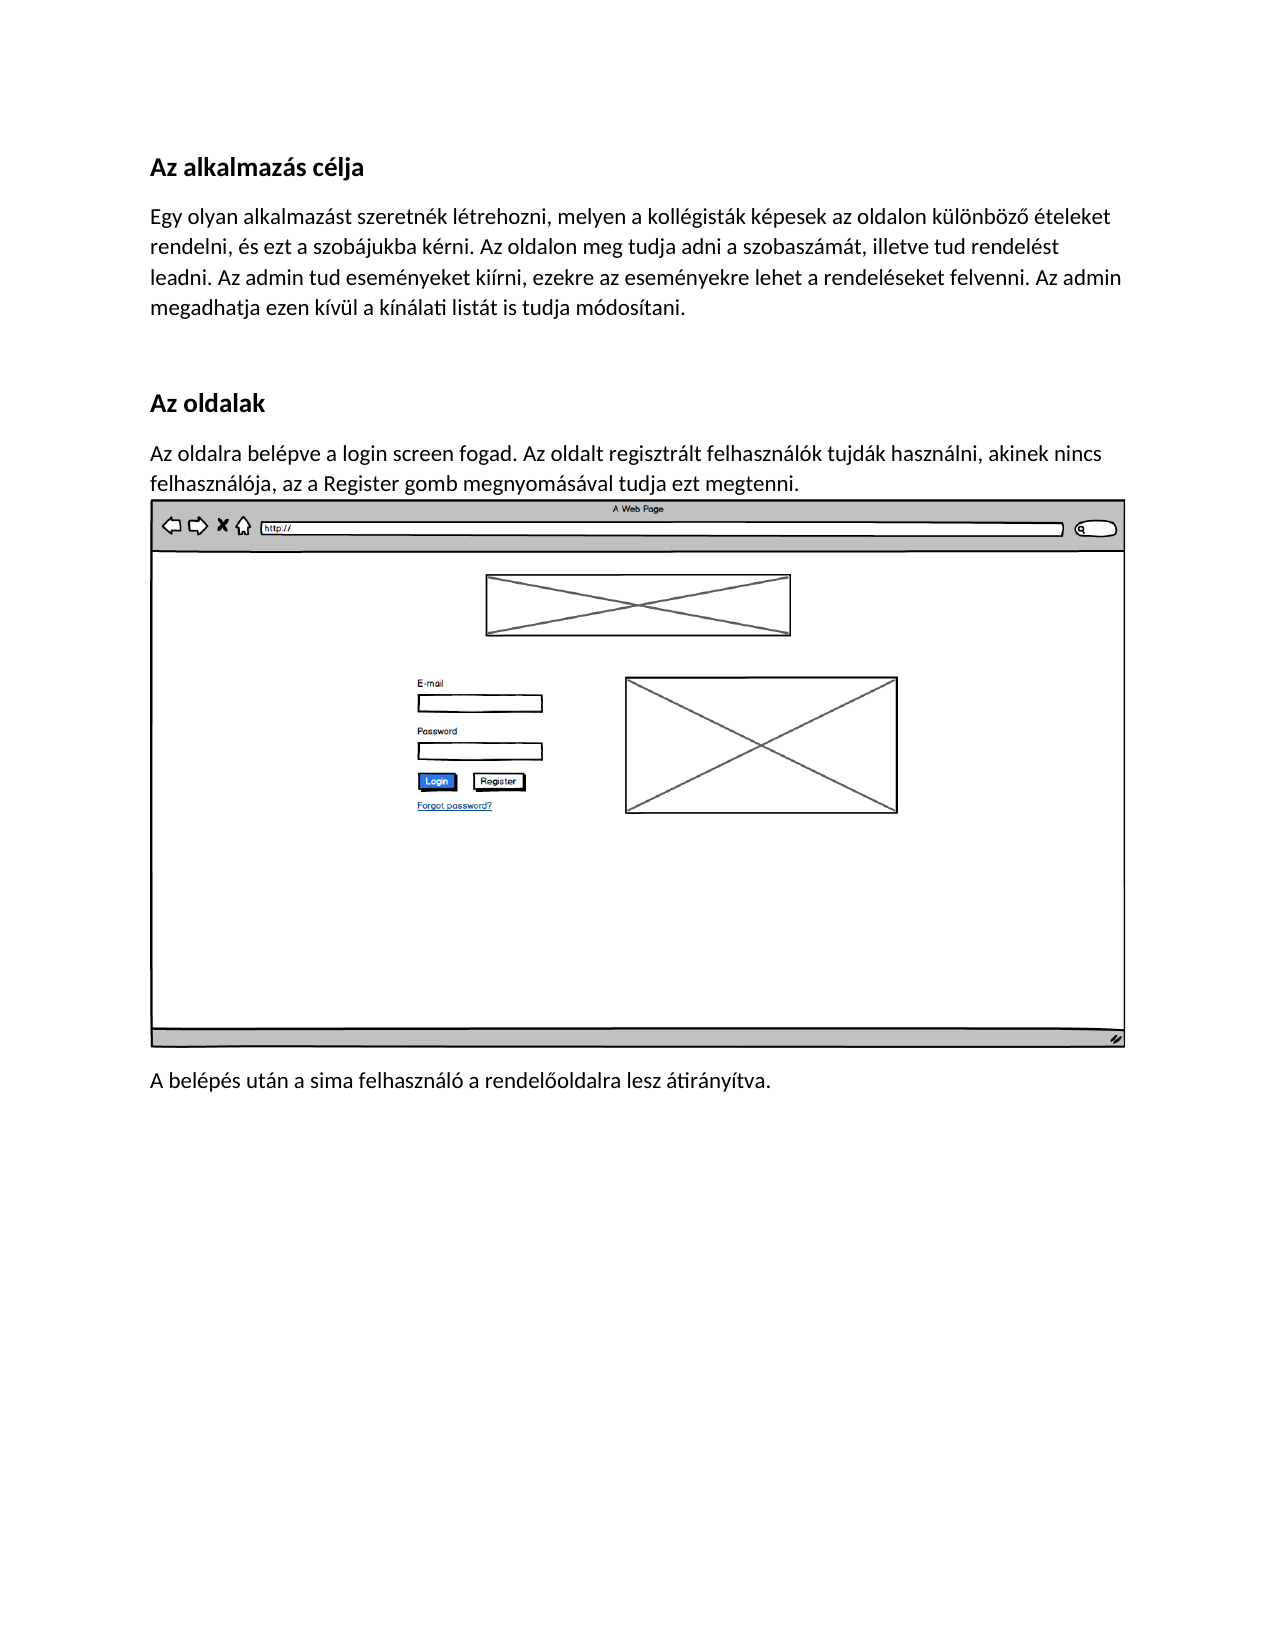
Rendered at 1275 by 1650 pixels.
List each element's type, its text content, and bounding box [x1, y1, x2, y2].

picture [150, 499, 1125, 1048]
text Az oldalak [150, 387, 1125, 420]
text Az alkalmazás célja [150, 150, 1125, 183]
text Egy olyan alkalmazást szeretnék létrehozni, melyen a kollégisták képesek az oldalon különböző ételeket rendelni, és ezt a szobájukba kérni. Az oldalon meg tudja adni a szobaszámát, illetve tud rendelést leadni. Az admin tud eseményeket kiírni, ezekre az eseményekre lehet a rendeléseket felvenni. Az admin megadhatja ezen kívül a kínálati listát is tudja módosítani. [150, 202, 1125, 321]
text A belépés után a sima felhasználó a rendelőoldalra lesz átirányítva. [150, 1066, 1125, 1094]
text Az oldalra belépve a login screen fogad. Az oldalt regisztrált felhasználók tujdák használni, akinek nincs felhasználója, az a Register gomb megnyomásával tudja ezt megtenni. [150, 439, 1125, 499]
